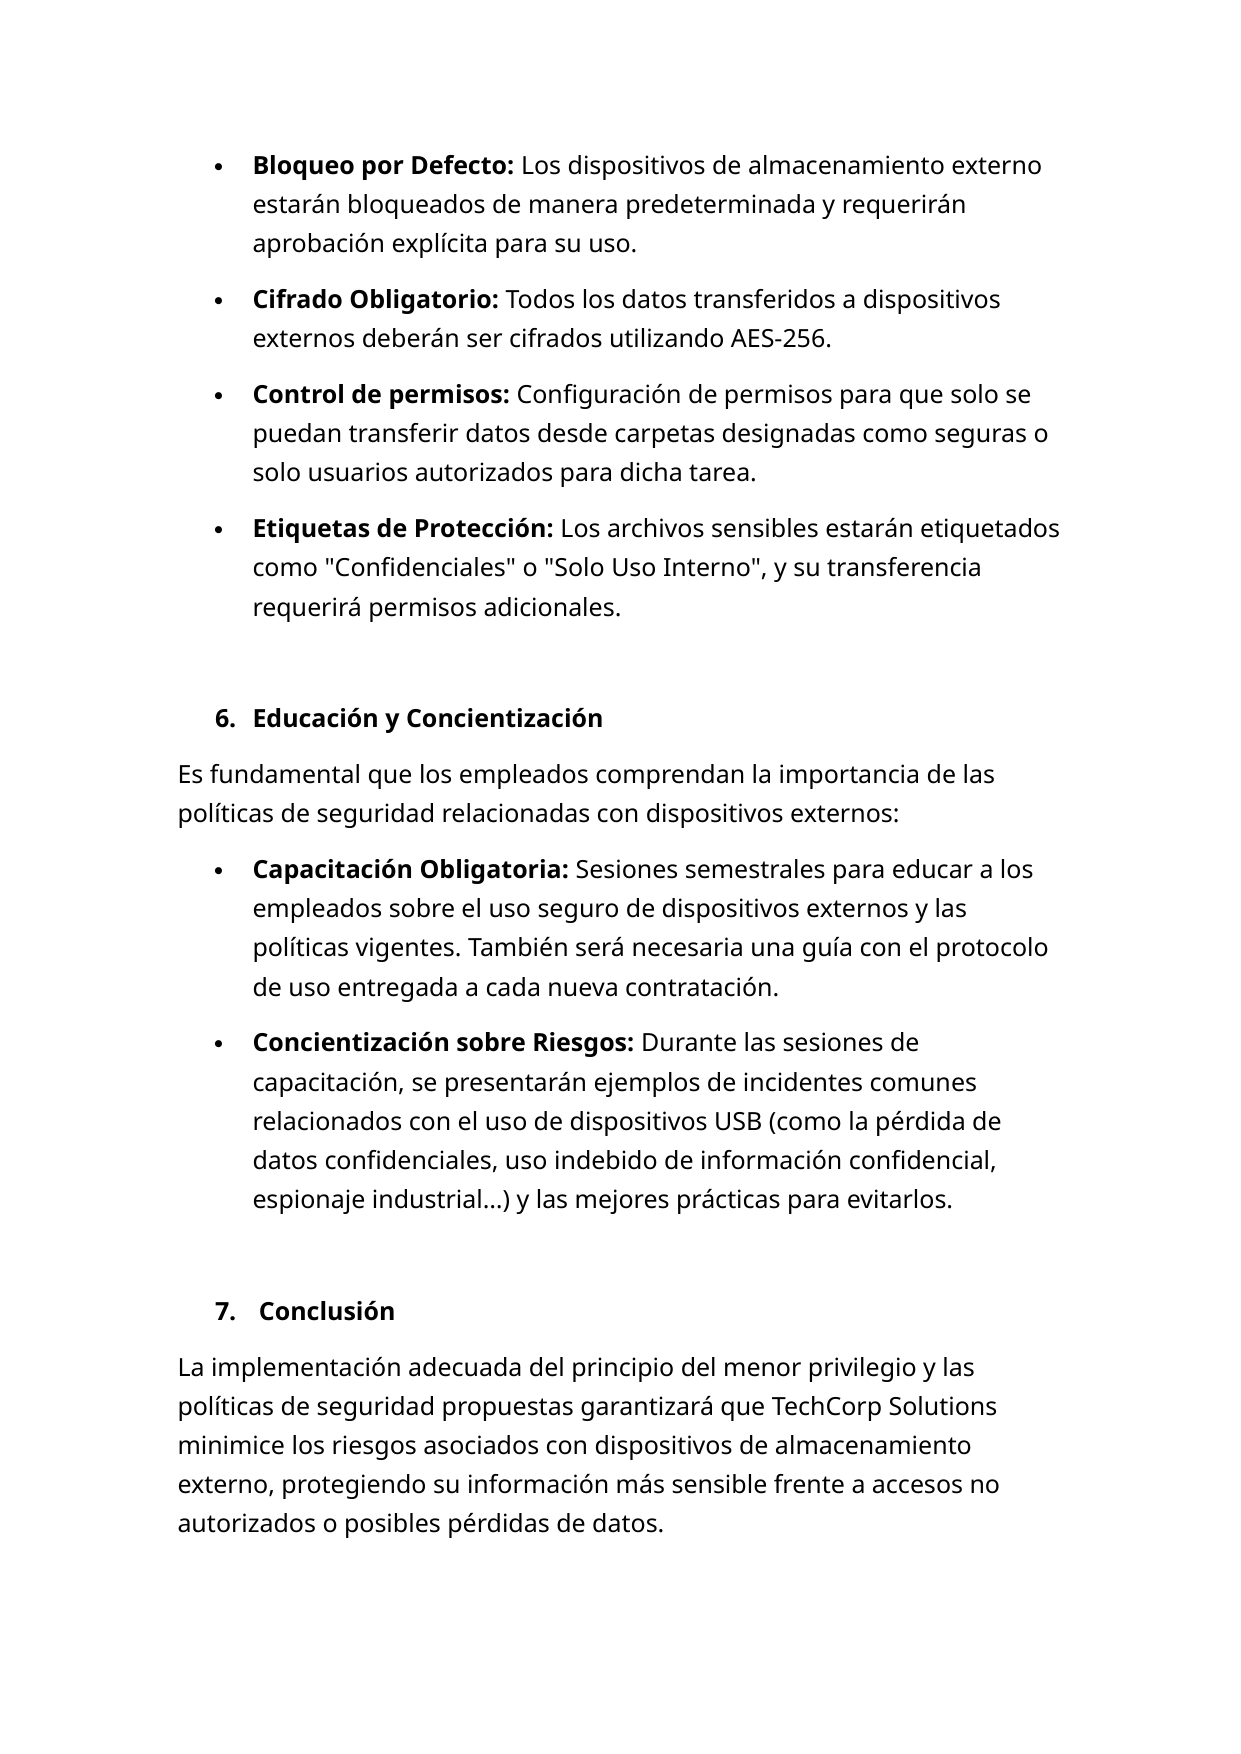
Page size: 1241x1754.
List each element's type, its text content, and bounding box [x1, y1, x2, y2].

list Control de permisos: Configuración de permisos para que solo se puedan transferir datos desde carpetas designadas como seguras o solo usuarios autorizados para dicha tarea. [215, 377, 1063, 489]
text Es fundamental que los empleados comprendan la importancia de las políticas de seguridad relacionadas con dispositivos externos: [177, 757, 1063, 830]
text La implementación adecuada del principio del menor privilegio y las políticas de seguridad propuestas garantizará que TechCorp Solutions minimice los riesgos asociados con dispositivos de almacenamiento externo, protegiendo su información más sensible frente a accesos no autorizados o posibles pérdidas de datos. [177, 1349, 1063, 1540]
list Educación y Concientización [215, 701, 1063, 735]
list Bloqueo por Defecto: Los dispositivos de almacenamiento externo estarán bloqueados de manera predeterminada y requerirán aprobación explícita para su uso. [215, 148, 1063, 260]
list Etiquetas de Protección: Los archivos sensibles estarán etiquetados como "Confidenciales" o "Solo Uso Interno", y su transferencia requerirá permisos adicionales. [215, 511, 1063, 623]
list Concientización sobre Riesgos: Durante las sesiones de capacitación, se presentarán ejemplos de incidentes comunes relacionados con el uso de dispositivos USB (como la pérdida de datos confidenciales, uso indebido de información confidencial, espionaje industrial…) y las mejores prácticas para evitarlos. [215, 1025, 1063, 1216]
list Capacitación Obligatoria: Sesiones semestrales para educar a los empleados sobre el uso seguro de dispositivos externos y las políticas vigentes. También será necesaria una guía con el protocolo de uso entregada a cada nueva contratación. [215, 852, 1063, 1003]
list Conclusión [215, 1293, 1063, 1327]
list Cifrado Obligatorio: Todos los datos transferidos a dispositivos externos deberán ser cifrados utilizando AES-256. [215, 282, 1063, 355]
